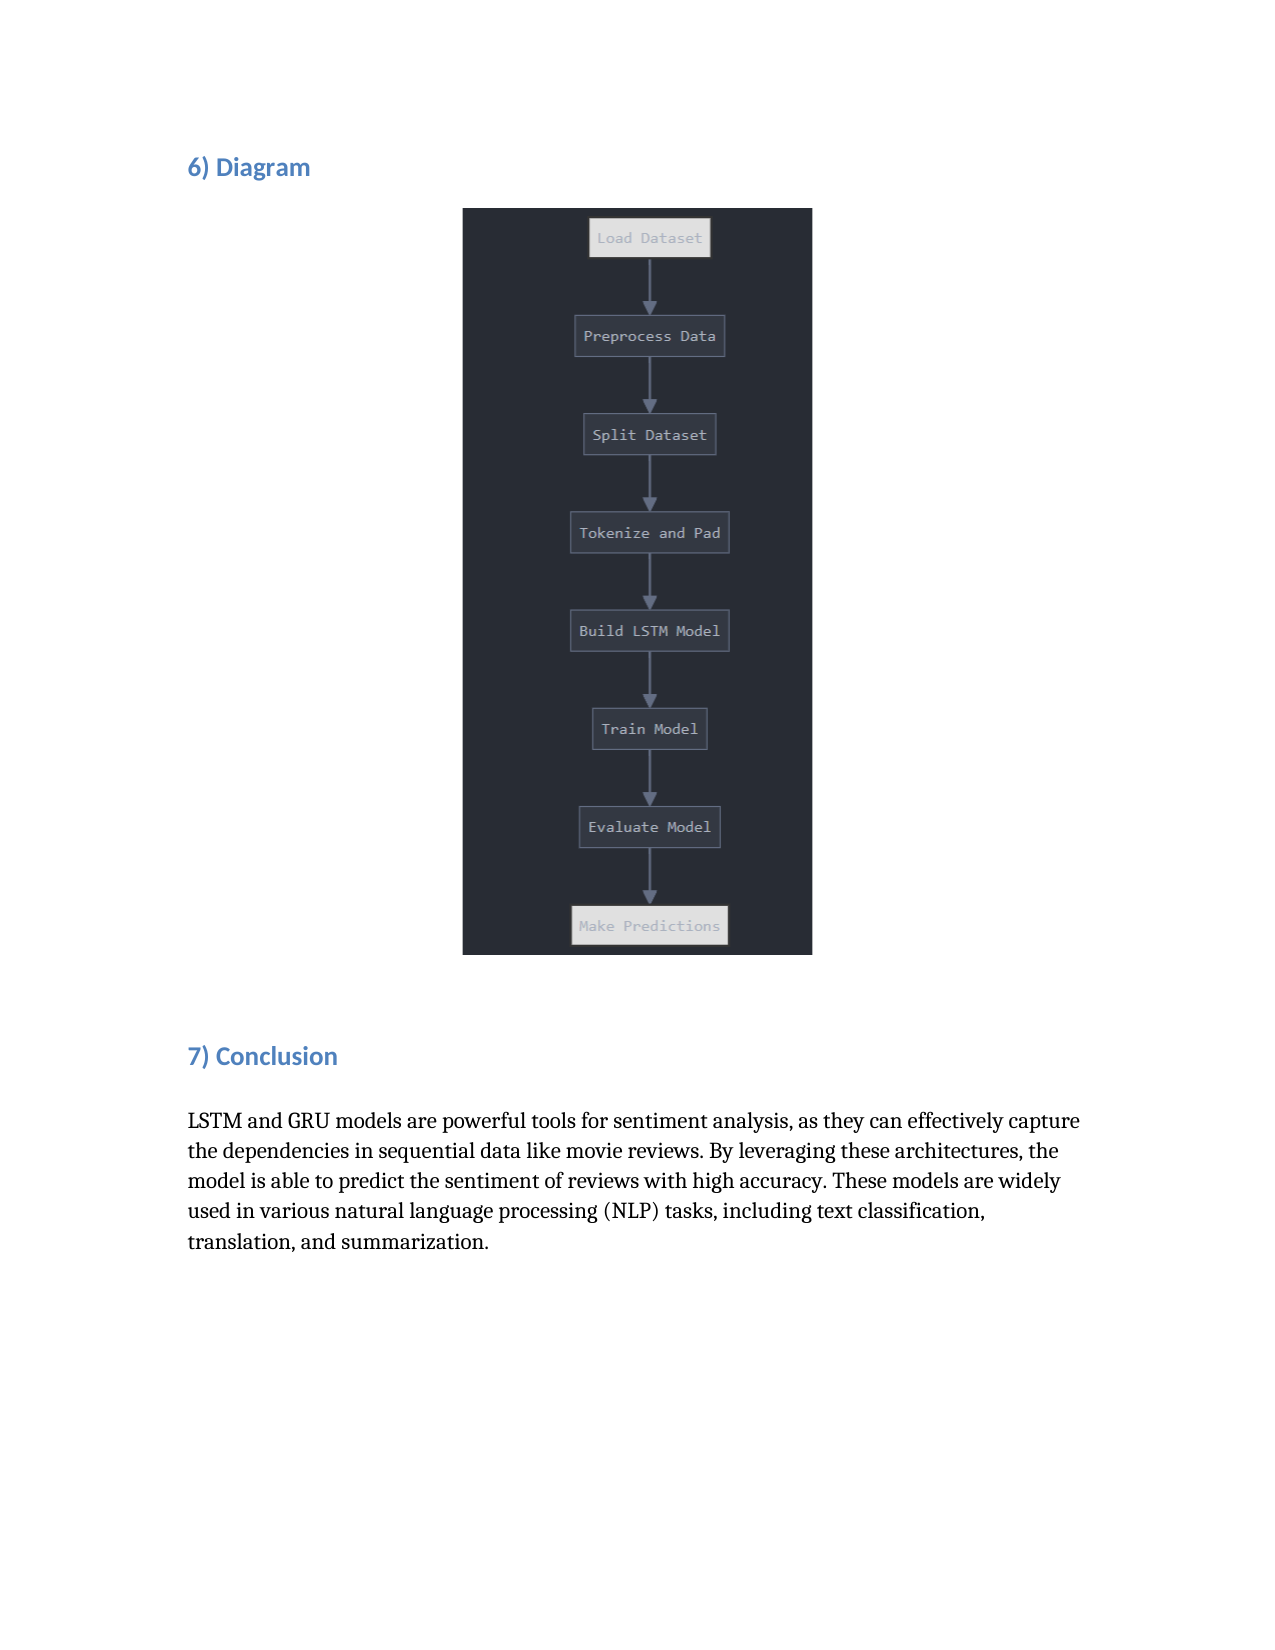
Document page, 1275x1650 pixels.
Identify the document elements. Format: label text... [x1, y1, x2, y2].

text LSTM and GRU models are powerful tools for sentiment analysis, as they can effectively capture the dependencies in sequential data like movie reviews. By leveraging these architectures, the model is able to predict the sentiment of reviews with high accuracy. These models are widely used in various natural language processing (NLP) tasks, including text classification, translation, and summarization. [187, 1077, 1087, 1285]
subtitle 6) Diagram [187, 150, 1087, 183]
picture [462, 208, 813, 955]
subtitle 7) Conclusion [187, 1039, 1087, 1072]
